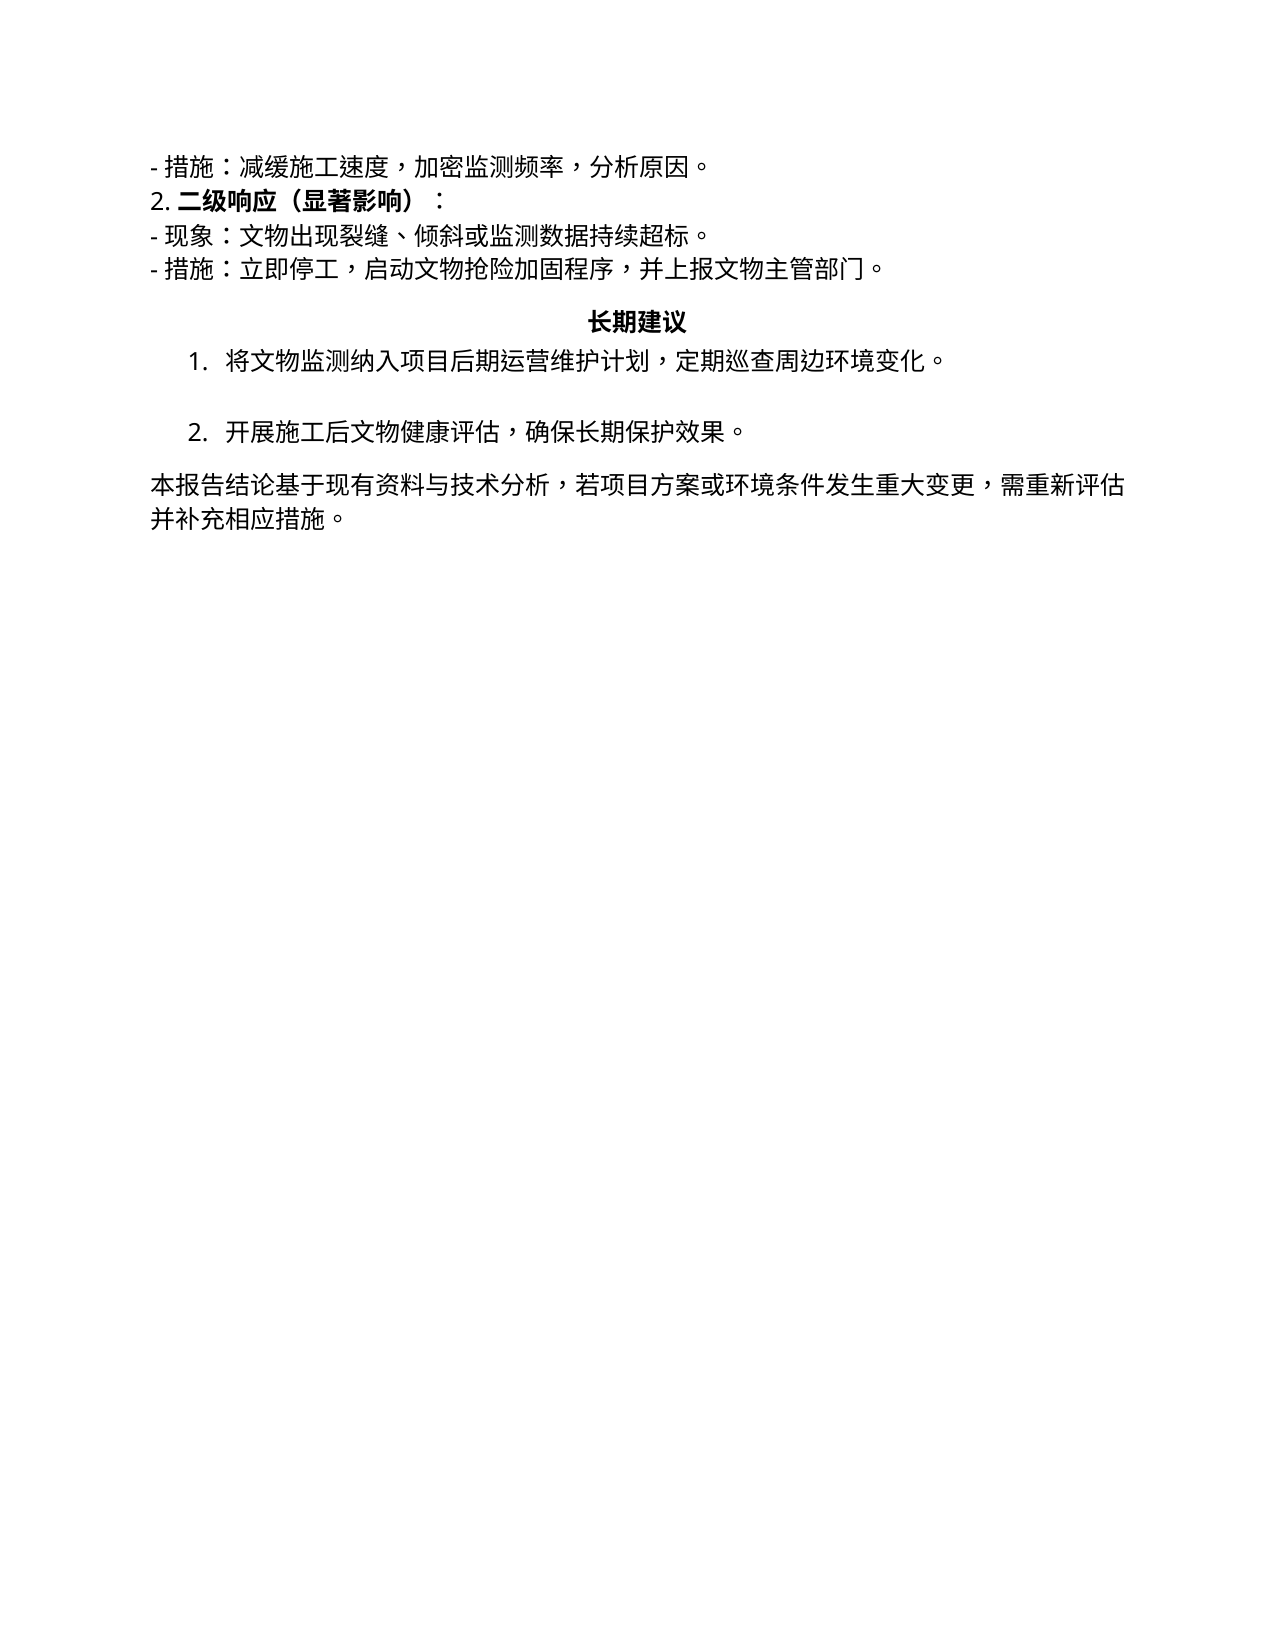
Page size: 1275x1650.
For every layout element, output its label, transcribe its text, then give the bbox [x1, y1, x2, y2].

subtitle 长期建议 [150, 305, 1125, 339]
text 本报告结论基于现有资料与技术分析，若项目方案或环境条件发生重大变更，需重新评估并补充相应措施。 [150, 468, 1125, 536]
list 开展施工后文物健康评估，确保长期保护效果。 [187, 415, 1125, 449]
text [150, 150, 1125, 286]
list 将文物监测纳入项目后期运营维护计划，定期巡查周边环境变化。 [187, 343, 1125, 411]
